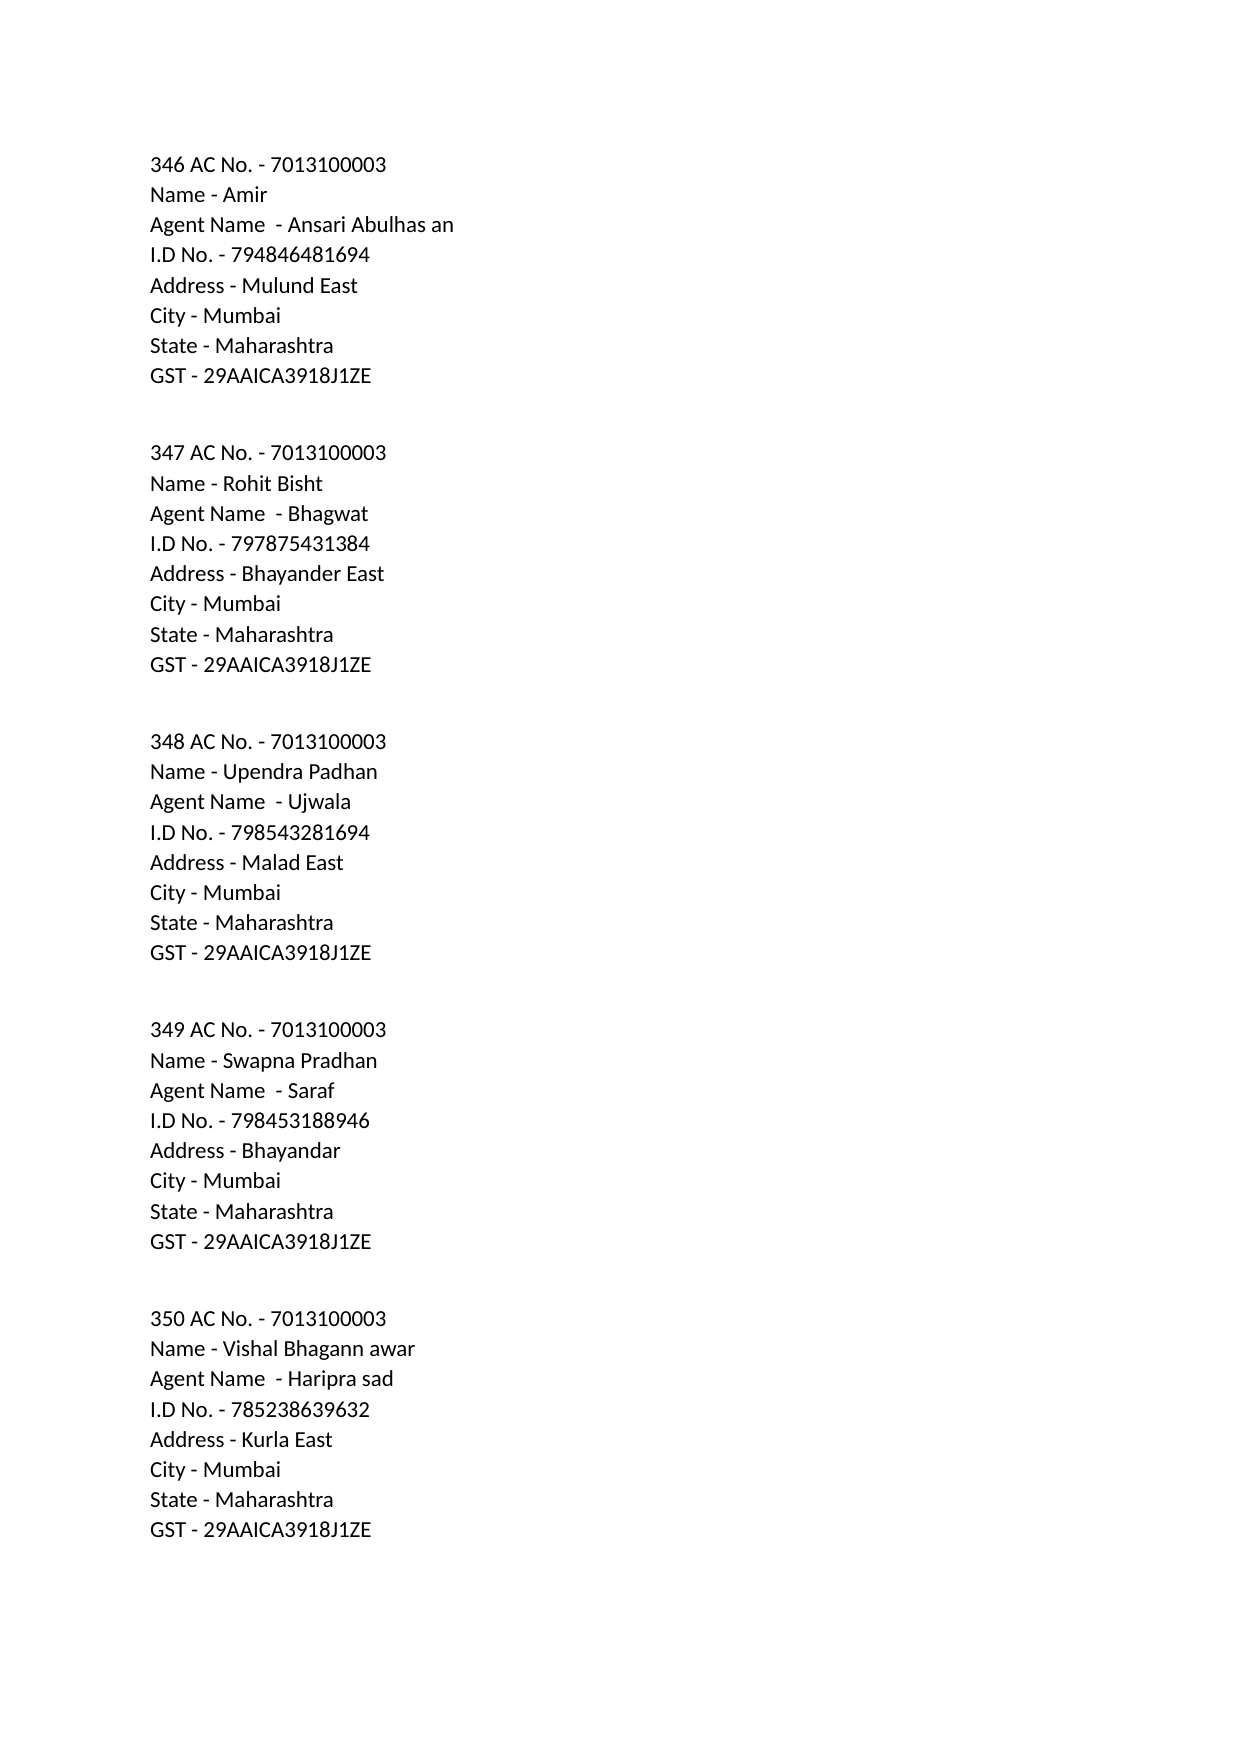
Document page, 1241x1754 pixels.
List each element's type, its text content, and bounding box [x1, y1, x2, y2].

text 348 AC No. - 7013100003 Name - Upendra Padhan Agent Name - Ujwala I.D No. - 798543281694 Address - Malad East City - Mumbai State - Maharashtra GST - 29AAICA3918J1ZE [150, 727, 1090, 997]
text 349 AC No. - 7013100003 Name - Swapna Pradhan Agent Name - Saraf I.D No. - 798453188946 Address - Bhayandar City - Mumbai State - Maharashtra GST - 29AAICA3918J1ZE [150, 1016, 1090, 1285]
text 346 AC No. - 7013100003 Name - Amir Agent Name - Ansari Abulhas an I.D No. - 794846481694 Address - Mulund East City - Mumbai State - Maharashtra GST - 29AAICA3918J1ZE [150, 150, 1090, 420]
text 347 AC No. - 7013100003 Name - Rohit Bisht Agent Name - Bhagwat I.D No. - 797875431384 Address - Bhayander East City - Mumbai State - Maharashtra GST - 29AAICA3918J1ZE [150, 438, 1090, 708]
text 350 AC No. - 7013100003 Name - Vishal Bhagann awar Agent Name - Haripra sad I.D No. - 785238639632 Address - Kurla East City - Mumbai State - Maharashtra GST - 29AAICA3918J1ZE [150, 1304, 1090, 1574]
